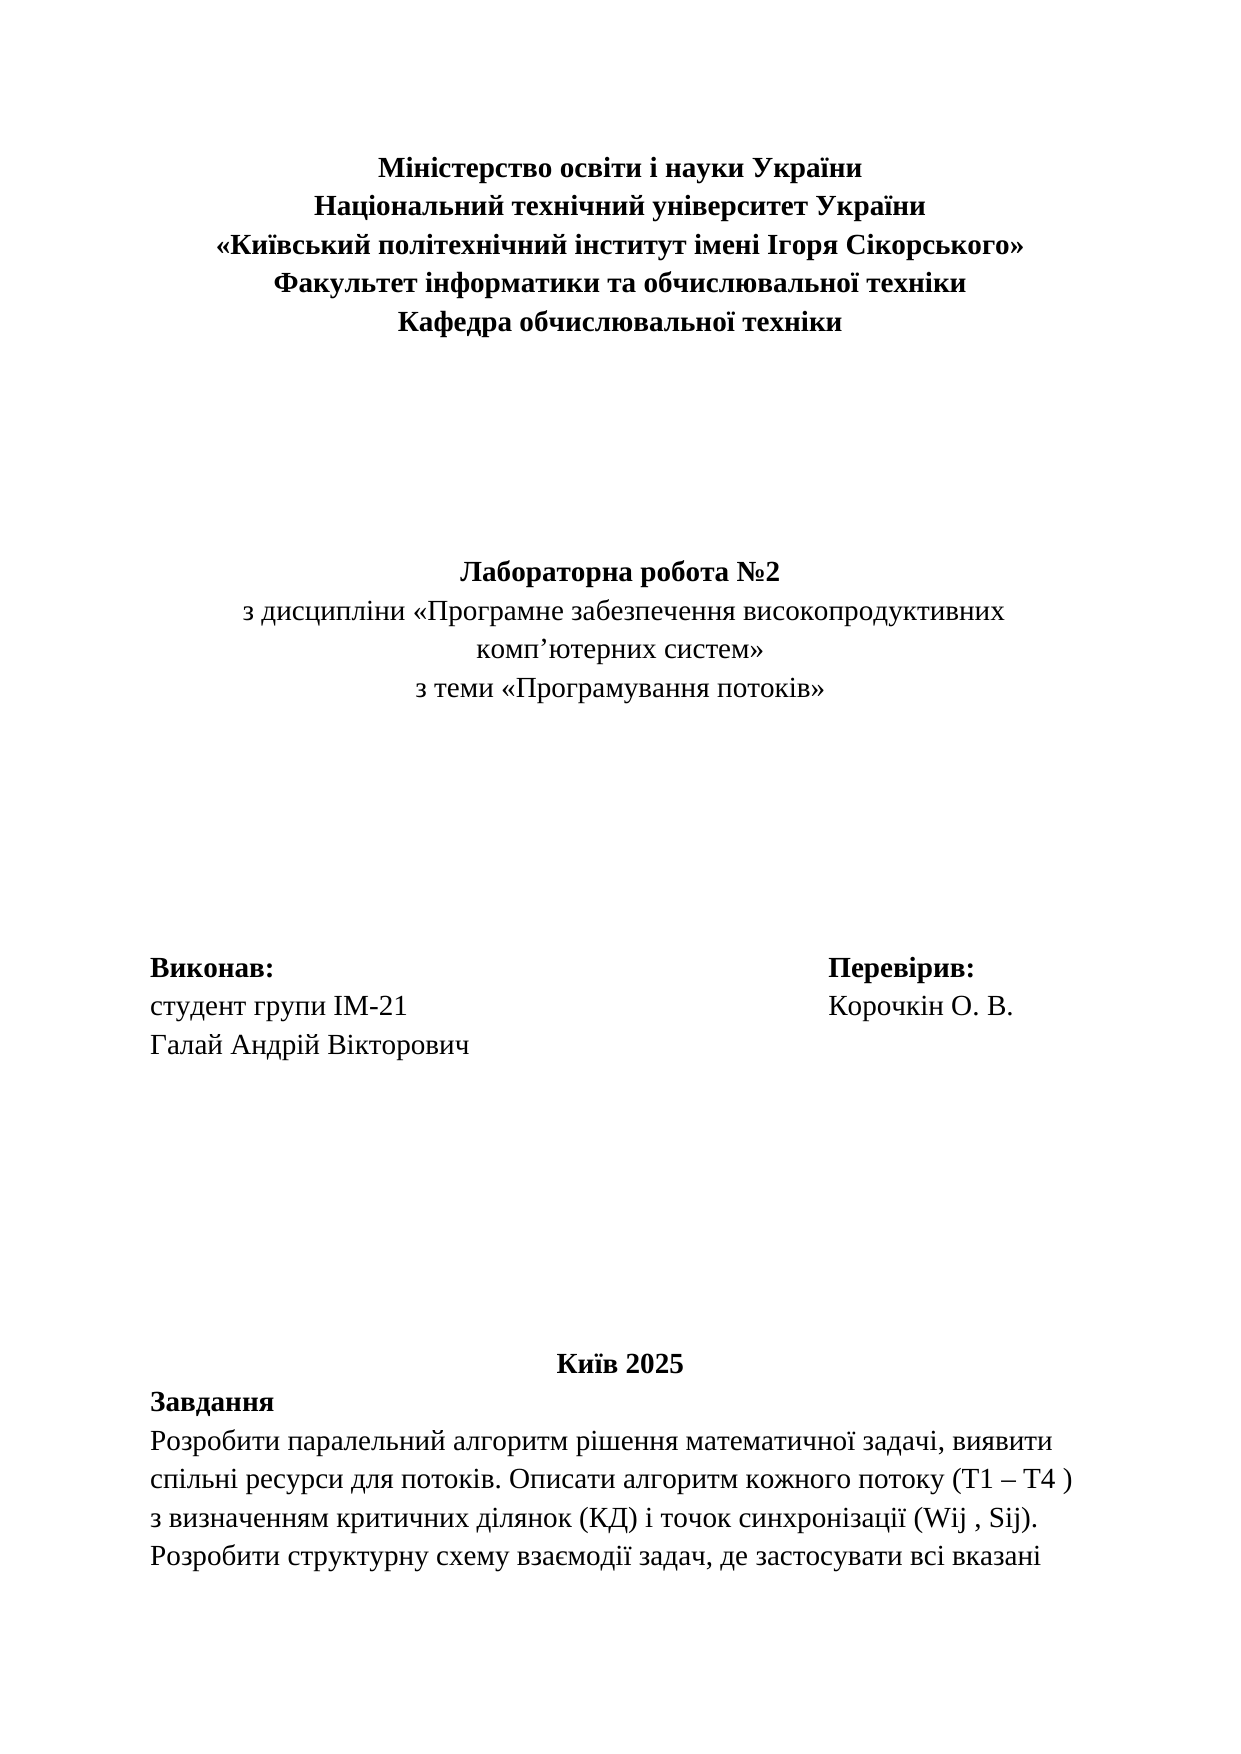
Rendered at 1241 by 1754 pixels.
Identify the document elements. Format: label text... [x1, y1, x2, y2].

text «Київський політехнічний інститут імені Ігоря Сікорського» [150, 227, 1090, 261]
text Завдання [150, 1384, 1090, 1418]
text Міністерство освіти і науки України [150, 150, 1090, 183]
text Лабораторна робота №2 [150, 554, 1090, 588]
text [150, 1423, 1090, 1572]
text Київ 2025 [150, 1346, 1090, 1379]
text з дисципліни «Програмне забезпечення високопродуктивних комп’ютерних систем» [150, 593, 1090, 665]
text Виконав: Перевірив: [150, 950, 1090, 983]
text Кафедра обчислювальної техніки [150, 304, 1090, 338]
text Національний технічний університет України [150, 188, 1090, 222]
text Факультет інформатики та обчислювальної техніки [150, 266, 1090, 299]
text з теми «Програмування потоків» [150, 670, 1090, 703]
text студент групи ІМ-21 Корочкін О. В. [150, 988, 1090, 1022]
text Галай Андрій Вікторович [150, 1027, 1090, 1061]
